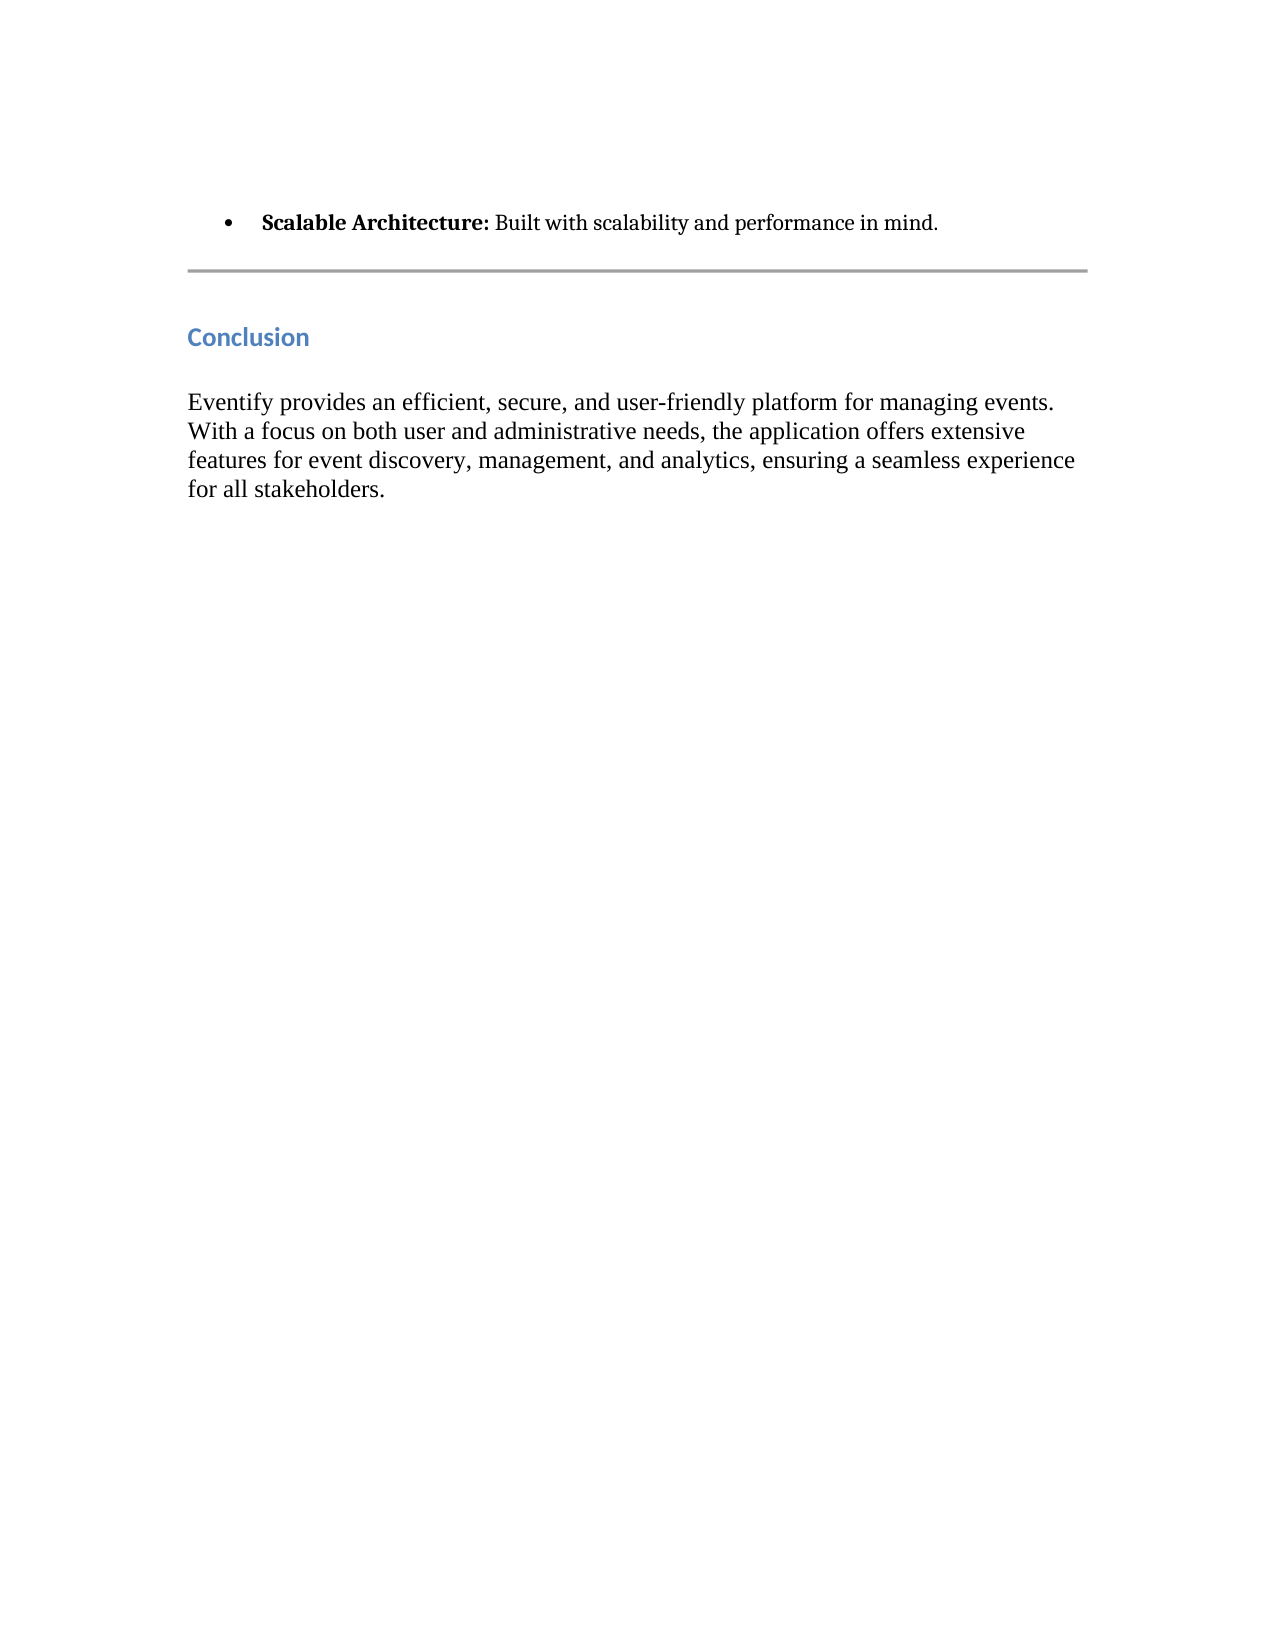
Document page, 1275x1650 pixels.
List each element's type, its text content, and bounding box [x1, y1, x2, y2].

subtitle Conclusion [187, 320, 1087, 353]
text Eventify provides an efficient, secure, and user-friendly platform for managing events. With a focus on both user and administrative needs, the application offers extensive features for event discovery, management, and analytics, ensuring a seamless experience for all stakeholders. [187, 387, 1087, 502]
list Scalable Architecture: Built with scalability and performance in mind. [225, 210, 1087, 236]
